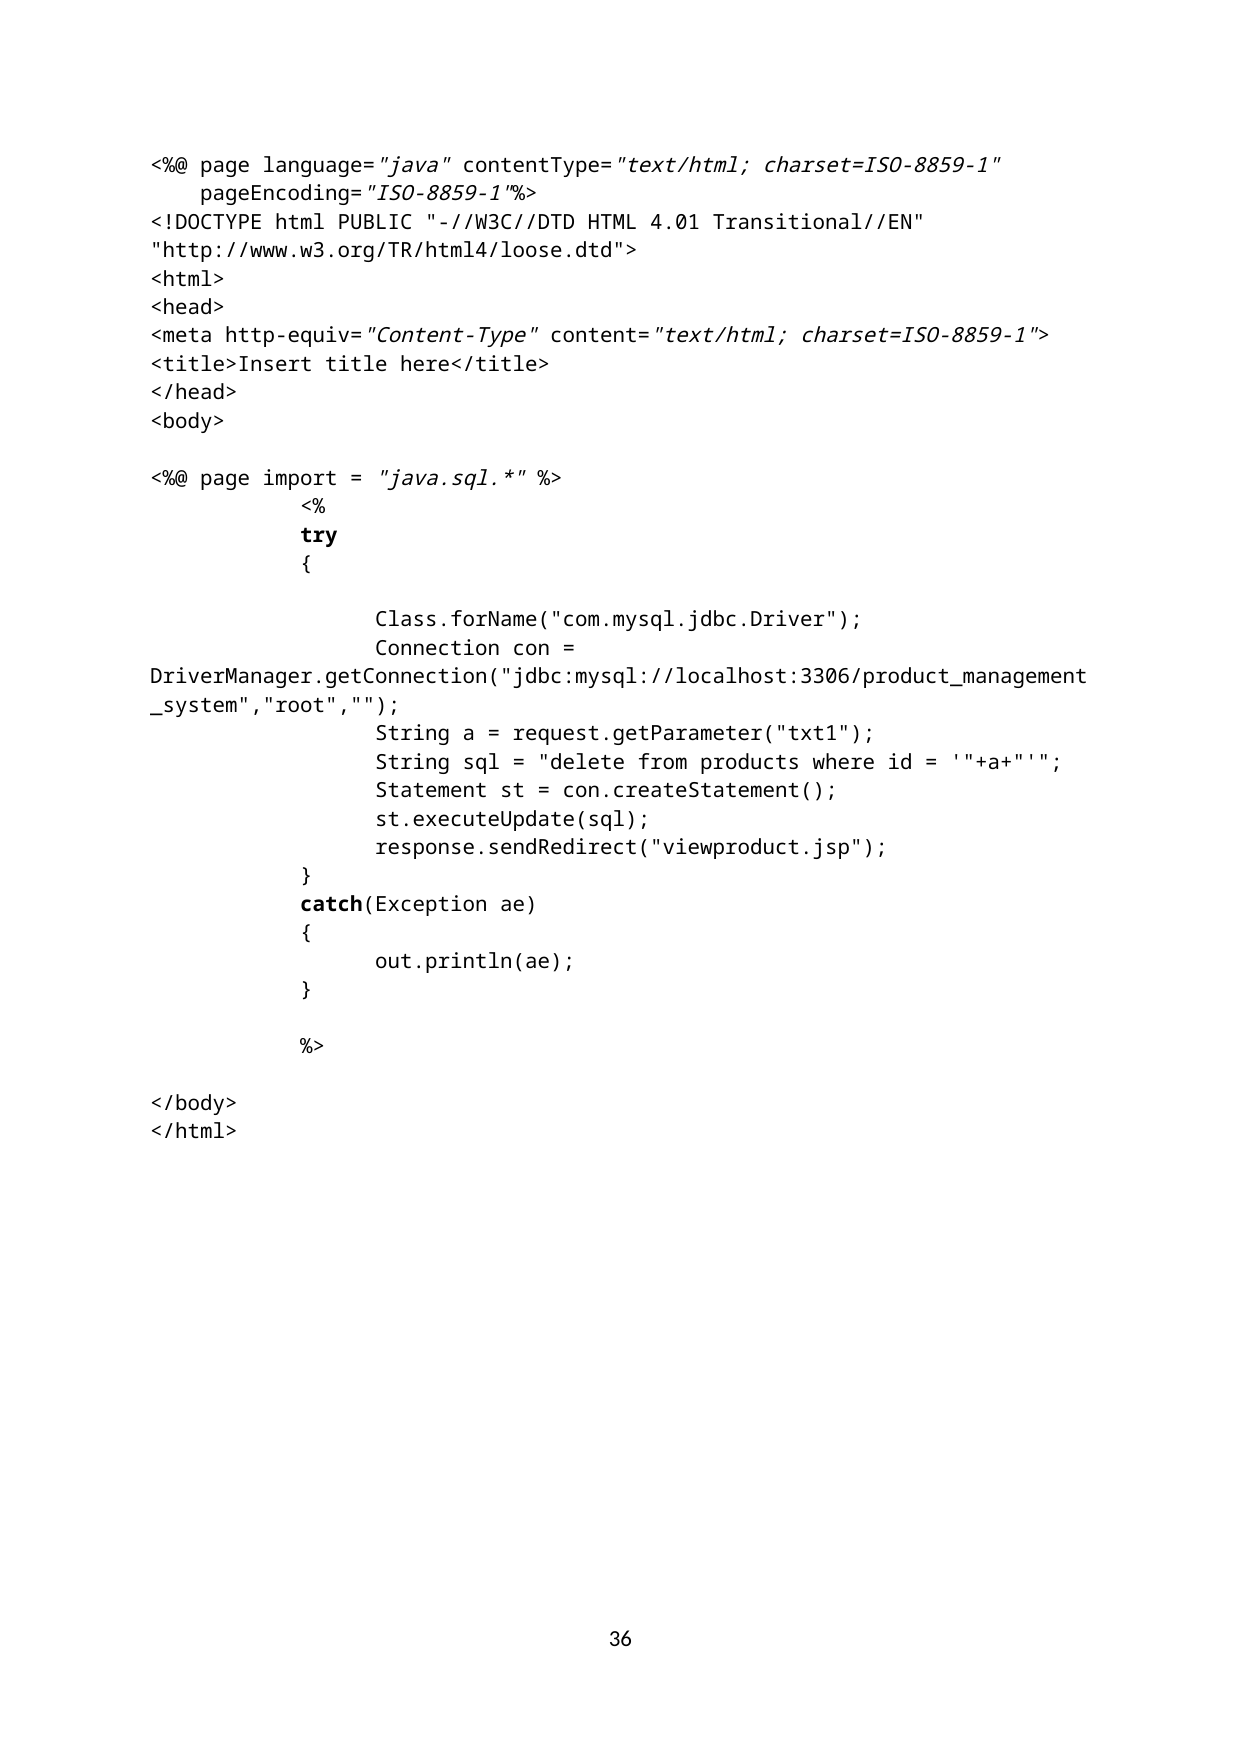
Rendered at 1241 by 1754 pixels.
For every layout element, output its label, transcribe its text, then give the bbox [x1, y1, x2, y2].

text st.executeUpdate(sql); [150, 804, 1090, 832]
text Connection con = DriverManager.getConnection("jdbc:mysql://localhost:3306/product_management_system","root",""); [150, 633, 1090, 718]
text </head> [150, 377, 1090, 406]
text String a = request.getParameter("txt1"); [150, 718, 1090, 747]
text <% [150, 491, 1090, 520]
text response.sendRedirect("viewproduct.jsp"); [150, 832, 1090, 861]
text Class.forName("com.mysql.jdbc.Driver"); [150, 604, 1090, 633]
text try [150, 520, 1090, 548]
text <meta http-equiv="Content-Type" content="text/html; charset=ISO-8859-1"> [150, 321, 1090, 349]
list </html> [150, 1116, 1090, 1145]
text <%@ page language="java" contentType="text/html; charset=ISO-8859-1" [150, 150, 1090, 178]
text Statement st = con.createStatement(); [150, 775, 1090, 804]
text out.println(ae); [150, 946, 1090, 974]
text pageEncoding="ISO-8859-1"%> [150, 178, 1090, 207]
text { [150, 548, 1090, 577]
text </body> [150, 1088, 1090, 1116]
text { [150, 917, 1090, 946]
text String sql = "delete from products where id = '"+a+"'"; [150, 747, 1090, 775]
text <head> [150, 292, 1090, 321]
text <!DOCTYPE html PUBLIC "-//W3C//DTD HTML 4.01 Transitional//EN" "http://www.w3.org/TR/html4/loose.dtd"> [150, 207, 1090, 264]
text <body> [150, 406, 1090, 434]
text <%@ page import = "java.sql.*" %> [150, 463, 1090, 491]
text <title>Insert title here</title> [150, 349, 1090, 377]
text %> [150, 1031, 1090, 1059]
text <html> [150, 264, 1090, 292]
text catch(Exception ae) [150, 889, 1090, 917]
text } [150, 861, 1090, 889]
text } [150, 974, 1090, 1003]
